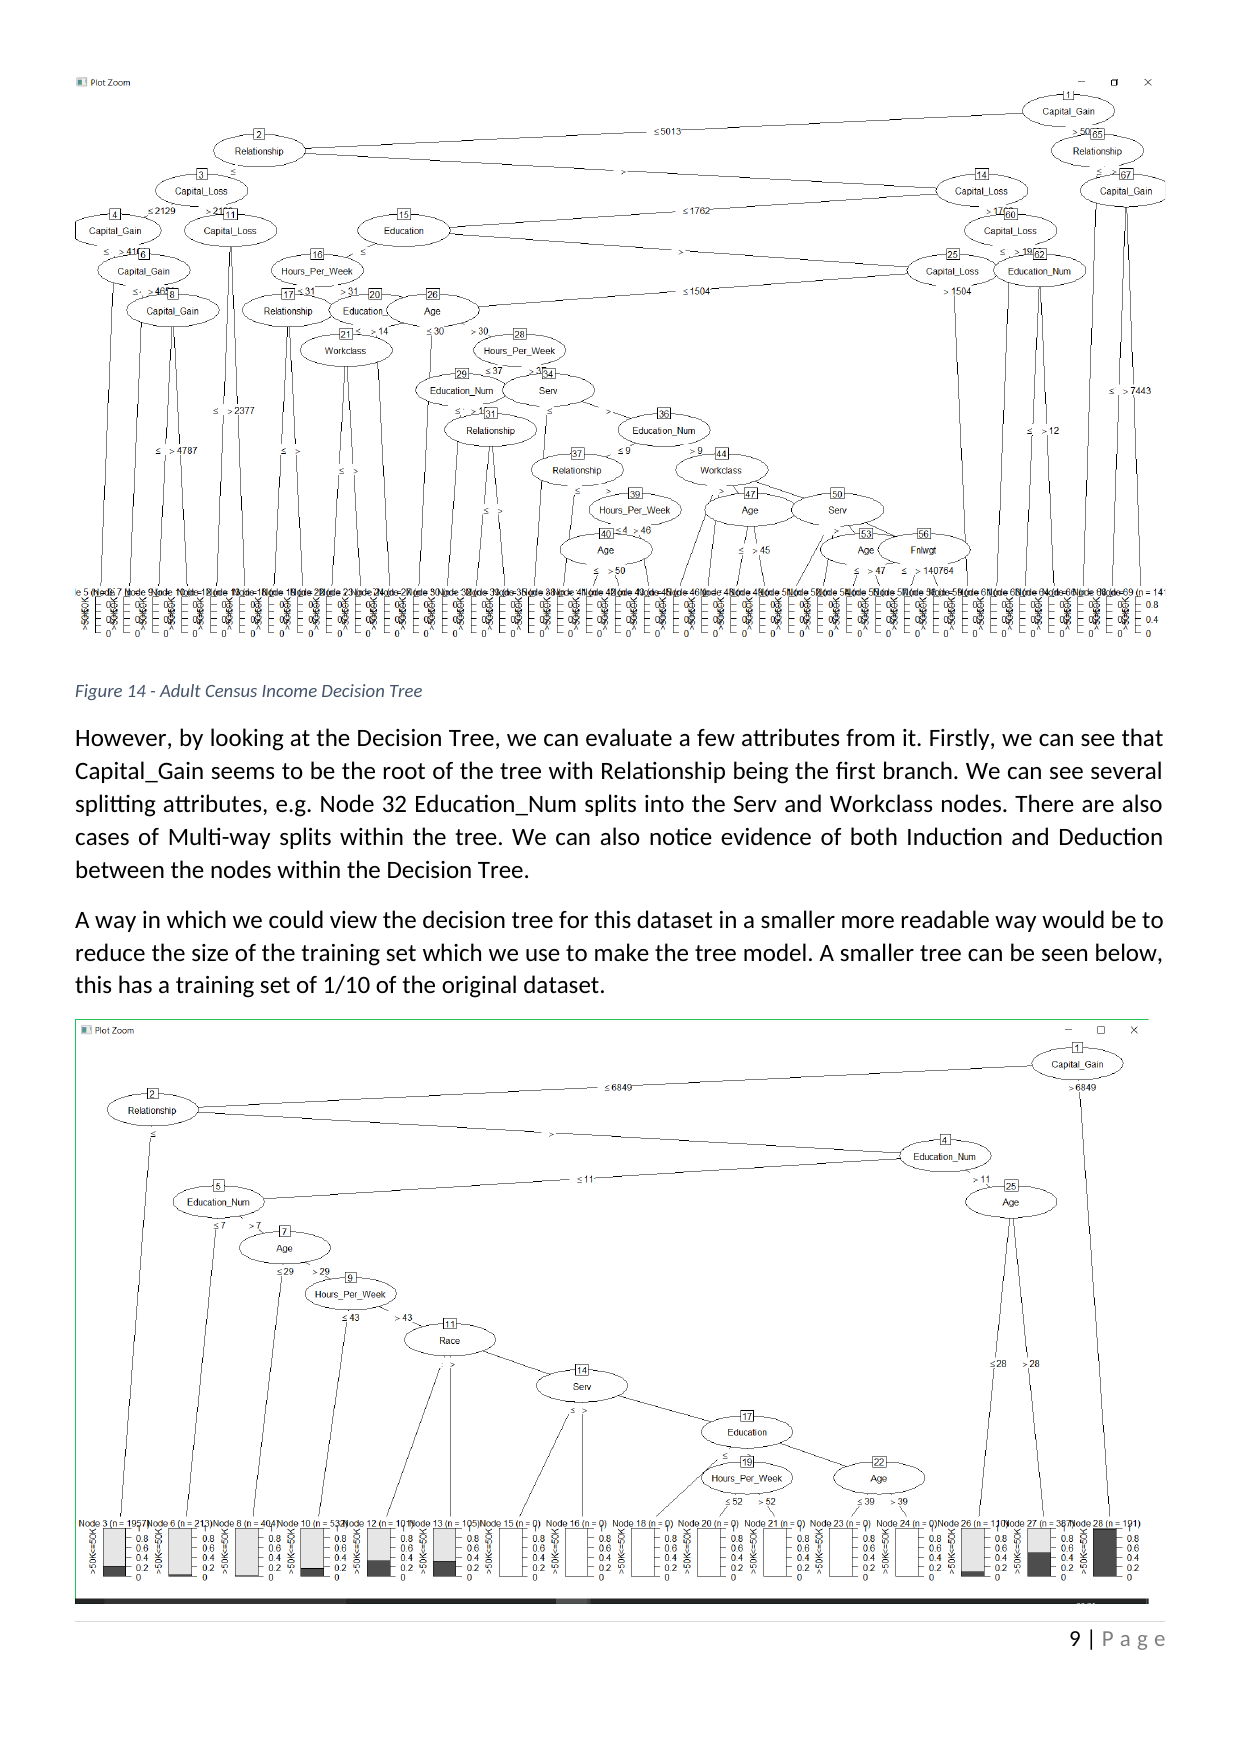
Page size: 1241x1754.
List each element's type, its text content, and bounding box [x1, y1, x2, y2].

text Figure 14 - Adult Census Income Decision Tree [75, 679, 1165, 702]
text A way in which we could view the decision tree for this dataset in a smaller more readable way would be to reduce the size of the training set which we use to make the tree model. A smaller tree can be seen below, this has a training set of 1/10 of the original dataset. [75, 904, 1165, 1000]
text However, by looking at the Decision Tree, we can evaluate a few attributes from it. Firstly, we can see that Capital_Gain seems to be the root of the tree with Relationship being the first branch. We can see several splitting attributes, e.g. Node 32 Education_Num splits into the Serv and Workclass nodes. There are also cases of Multi-way splits within the tree. We can also notice evidence of both Induction and Deduction between the nodes within the Decision Tree. [75, 722, 1165, 885]
picture [75, 75, 1166, 660]
picture [75, 1019, 1149, 1604]
